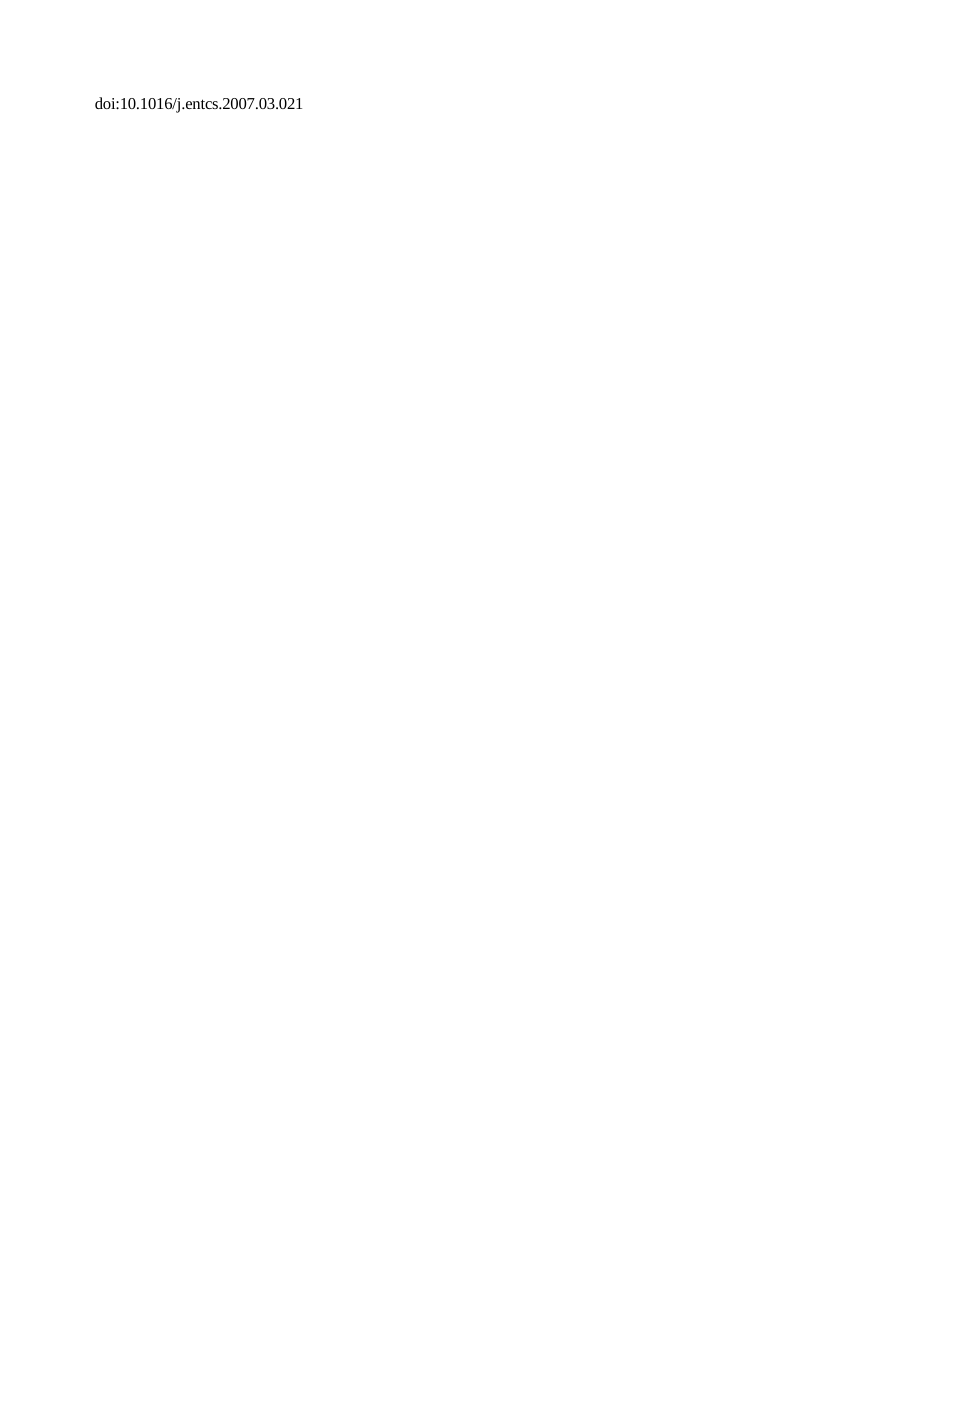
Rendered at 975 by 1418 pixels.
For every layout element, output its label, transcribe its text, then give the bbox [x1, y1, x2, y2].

text doi:10.1016/j.entcs.2007.03.021 [94, 94, 912, 113]
